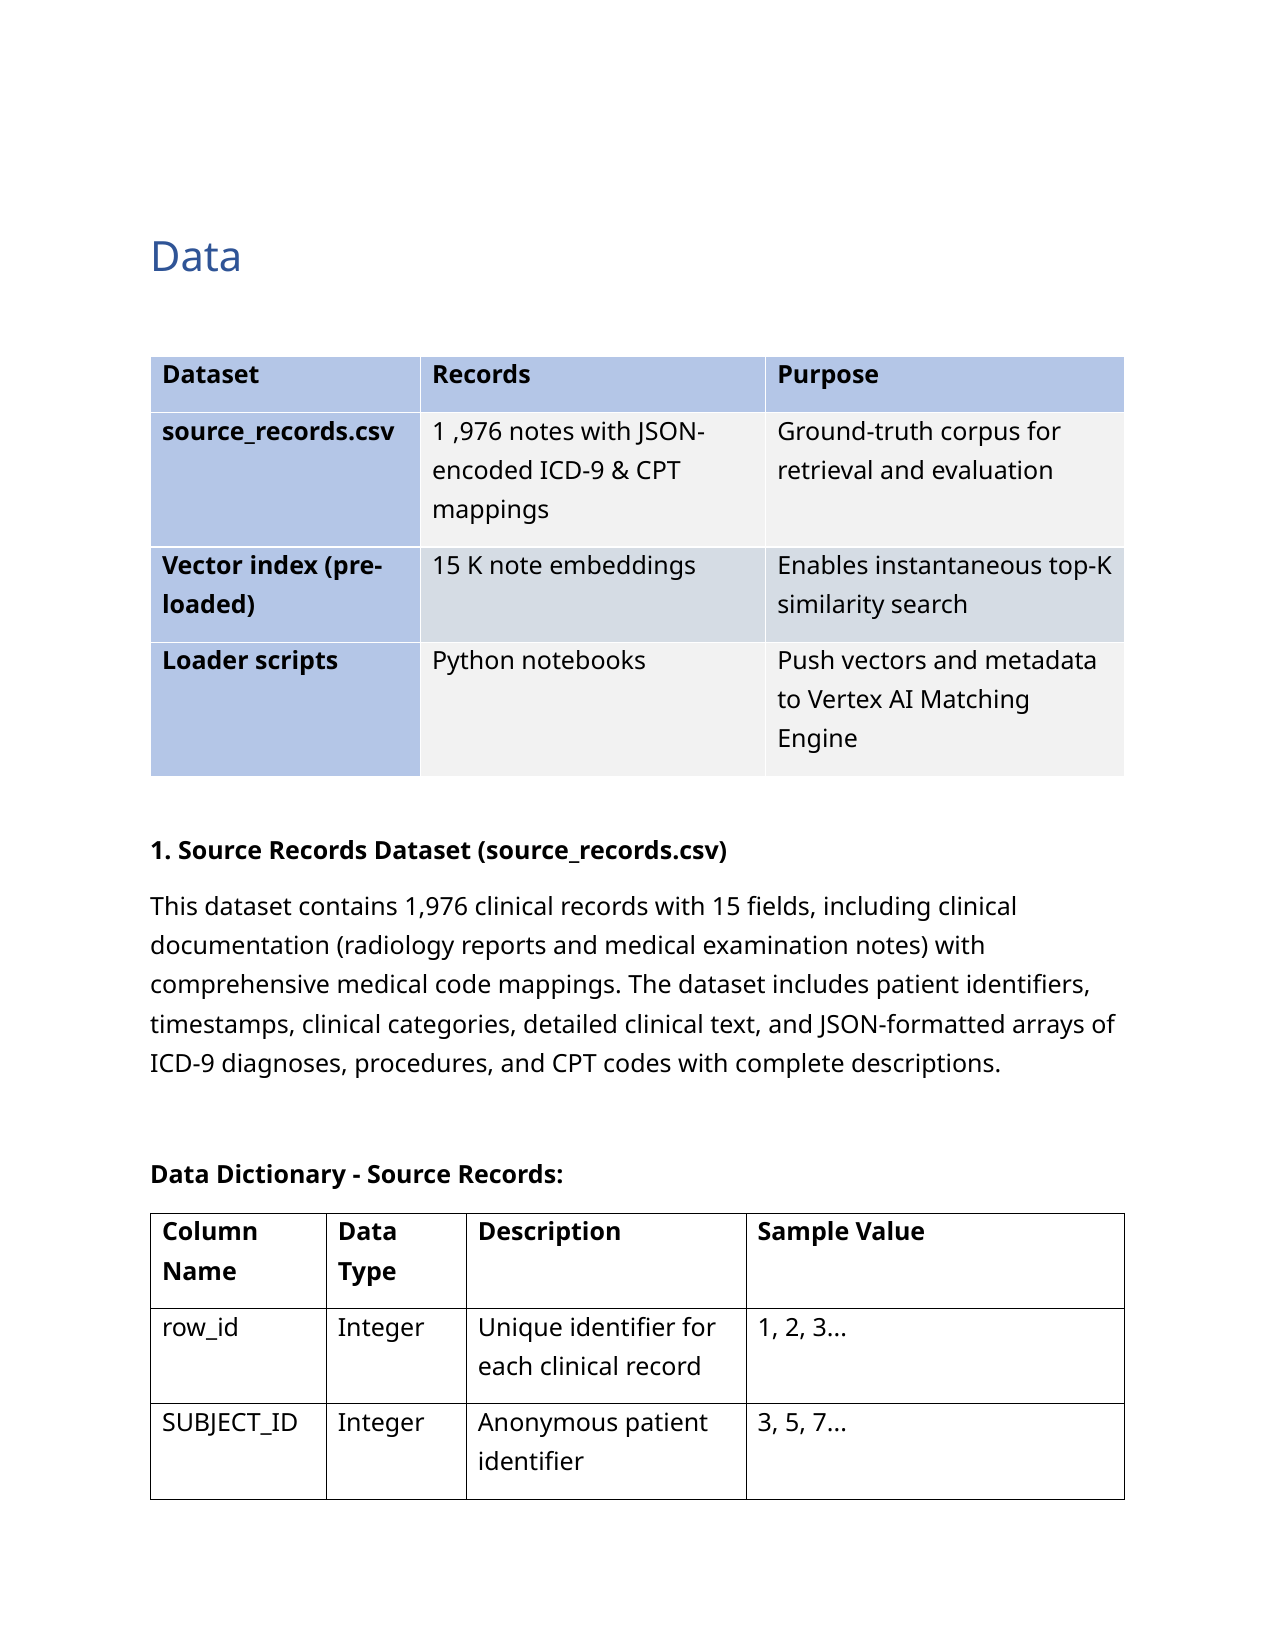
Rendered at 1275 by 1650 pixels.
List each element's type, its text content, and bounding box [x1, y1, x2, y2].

table_header Data Type [327, 1214, 466, 1308]
table_cell Ground-truth corpus for retrieval and evaluation [766, 413, 1124, 546]
table_header Sample Value [747, 1214, 1124, 1308]
table_cell Anonymous patient identifier [467, 1404, 746, 1498]
table_cell Enables instantaneous top-K similarity search [766, 548, 1124, 642]
table_cell Loader scripts [151, 643, 420, 776]
table_header Records [421, 357, 765, 412]
table_cell Vector index (pre-loaded) [151, 548, 420, 642]
table_cell 3, 5, 7... [747, 1404, 1124, 1498]
table_cell Integer [327, 1309, 466, 1403]
table_cell 1 ,976 notes with JSON-encoded ICD-9 & CPT mappings [421, 413, 765, 546]
table_cell Python notebooks [421, 643, 765, 776]
table_header Dataset [151, 357, 420, 412]
table_cell Push vectors and metadata to Vertex AI Matching Engine [766, 643, 1124, 776]
subtitle Data [150, 227, 1125, 283]
table_header Column Name [151, 1214, 326, 1308]
text Data Dictionary - Source Records: [150, 1157, 1125, 1191]
table_cell row_id [151, 1309, 326, 1403]
table_cell source_records.csv [151, 413, 420, 546]
table_cell 1, 2, 3... [747, 1309, 1124, 1403]
table_header Purpose [766, 357, 1124, 412]
table_cell 15 K note embeddings [421, 548, 765, 642]
table_cell Unique identifier for each clinical record [467, 1309, 746, 1403]
table_cell Integer [327, 1404, 466, 1498]
text This dataset contains 1,976 clinical records with 15 fields, including clinical documentation (radiology reports and medical examination notes) with comprehensive medical code mappings. The dataset includes patient identifiers, timestamps, clinical categories, detailed clinical text, and JSON-formatted arrays of ICD-9 diagnoses, procedures, and CPT codes with complete descriptions. [150, 889, 1125, 1079]
table_cell SUBJECT_ID [151, 1404, 326, 1498]
text 1. Source Records Dataset (source_records.csv) [150, 833, 1125, 867]
table_header Description [467, 1214, 746, 1308]
